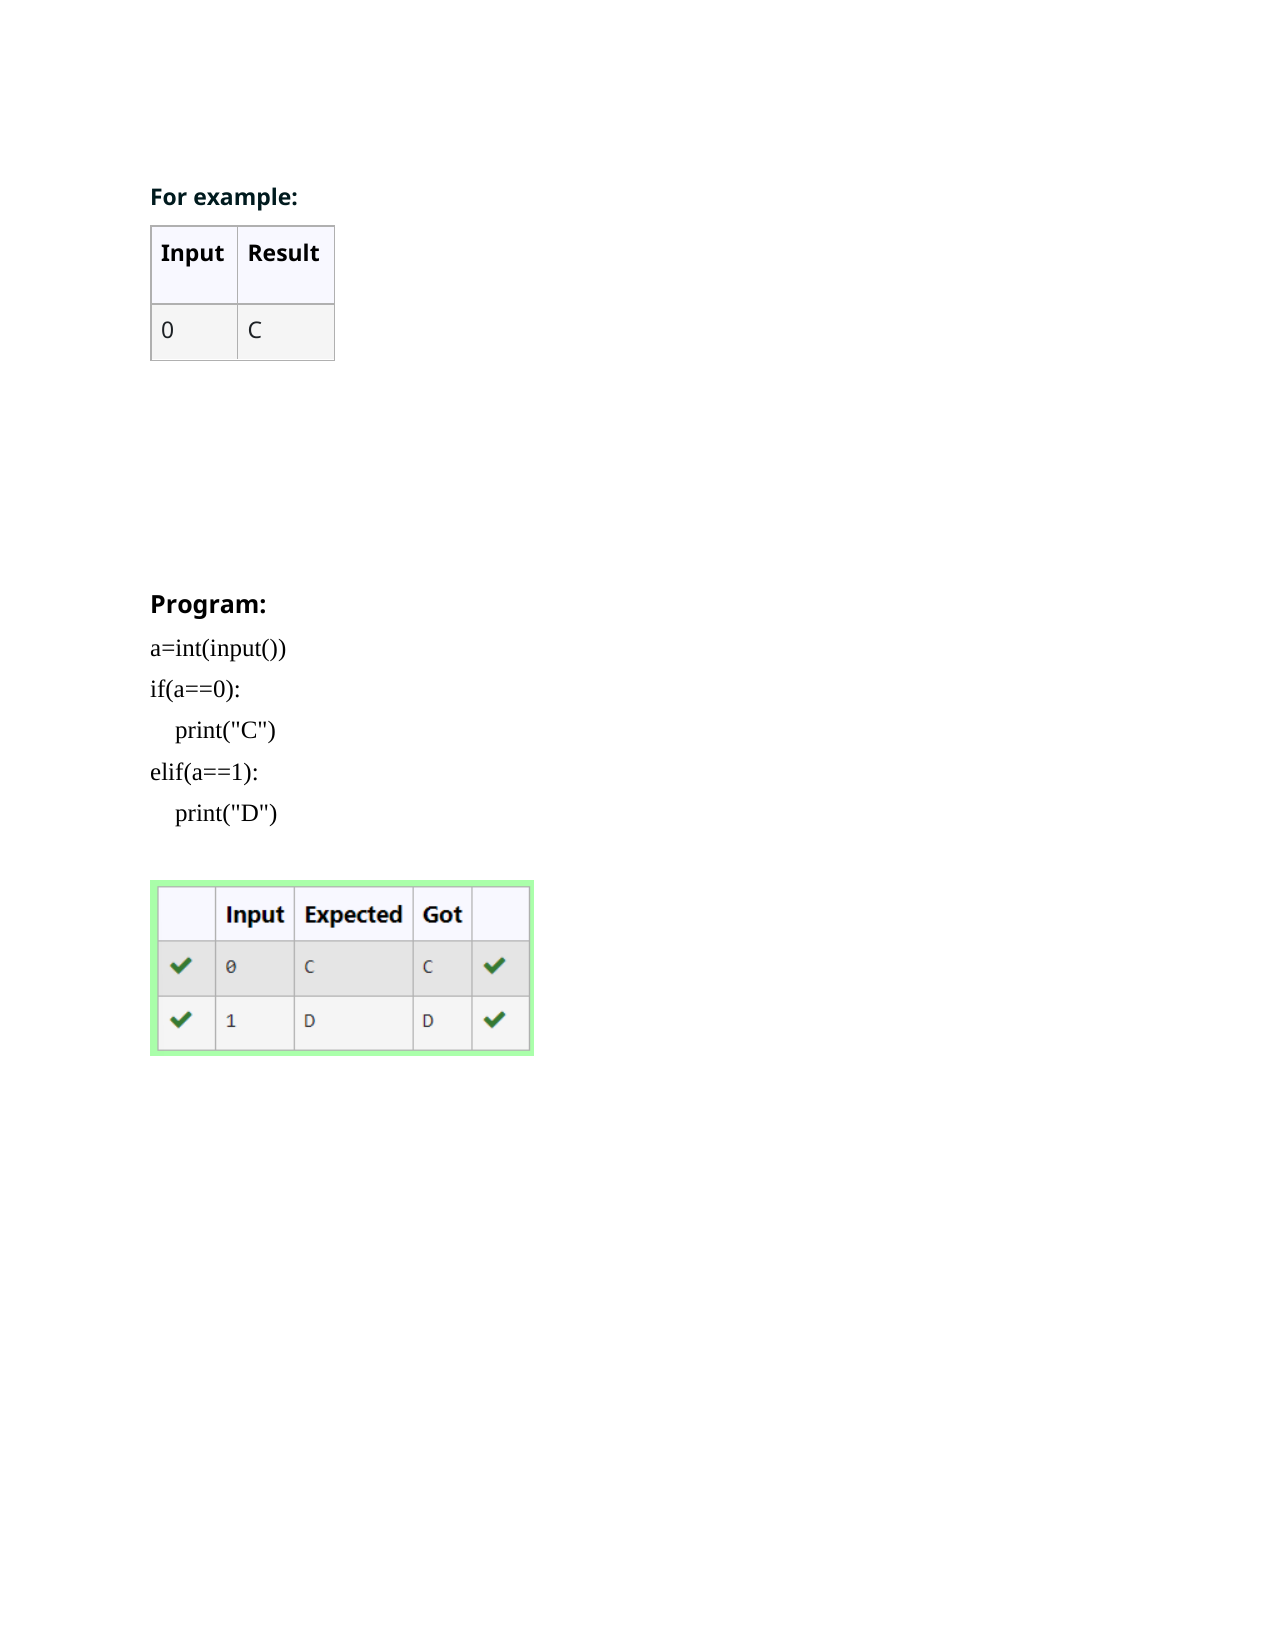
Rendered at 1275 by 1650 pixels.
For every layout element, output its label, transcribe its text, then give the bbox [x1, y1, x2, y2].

text elif(a==1): [150, 757, 1125, 786]
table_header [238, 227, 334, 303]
text For example: [150, 181, 1125, 212]
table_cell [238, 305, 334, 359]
text a=int(input()) [150, 633, 1125, 662]
text Program: [150, 587, 1125, 621]
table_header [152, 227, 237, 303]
picture [150, 880, 534, 1056]
text if(a==0): [150, 674, 1125, 703]
text print("C") [150, 716, 1125, 744]
text print("D") [150, 798, 1125, 827]
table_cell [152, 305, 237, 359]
